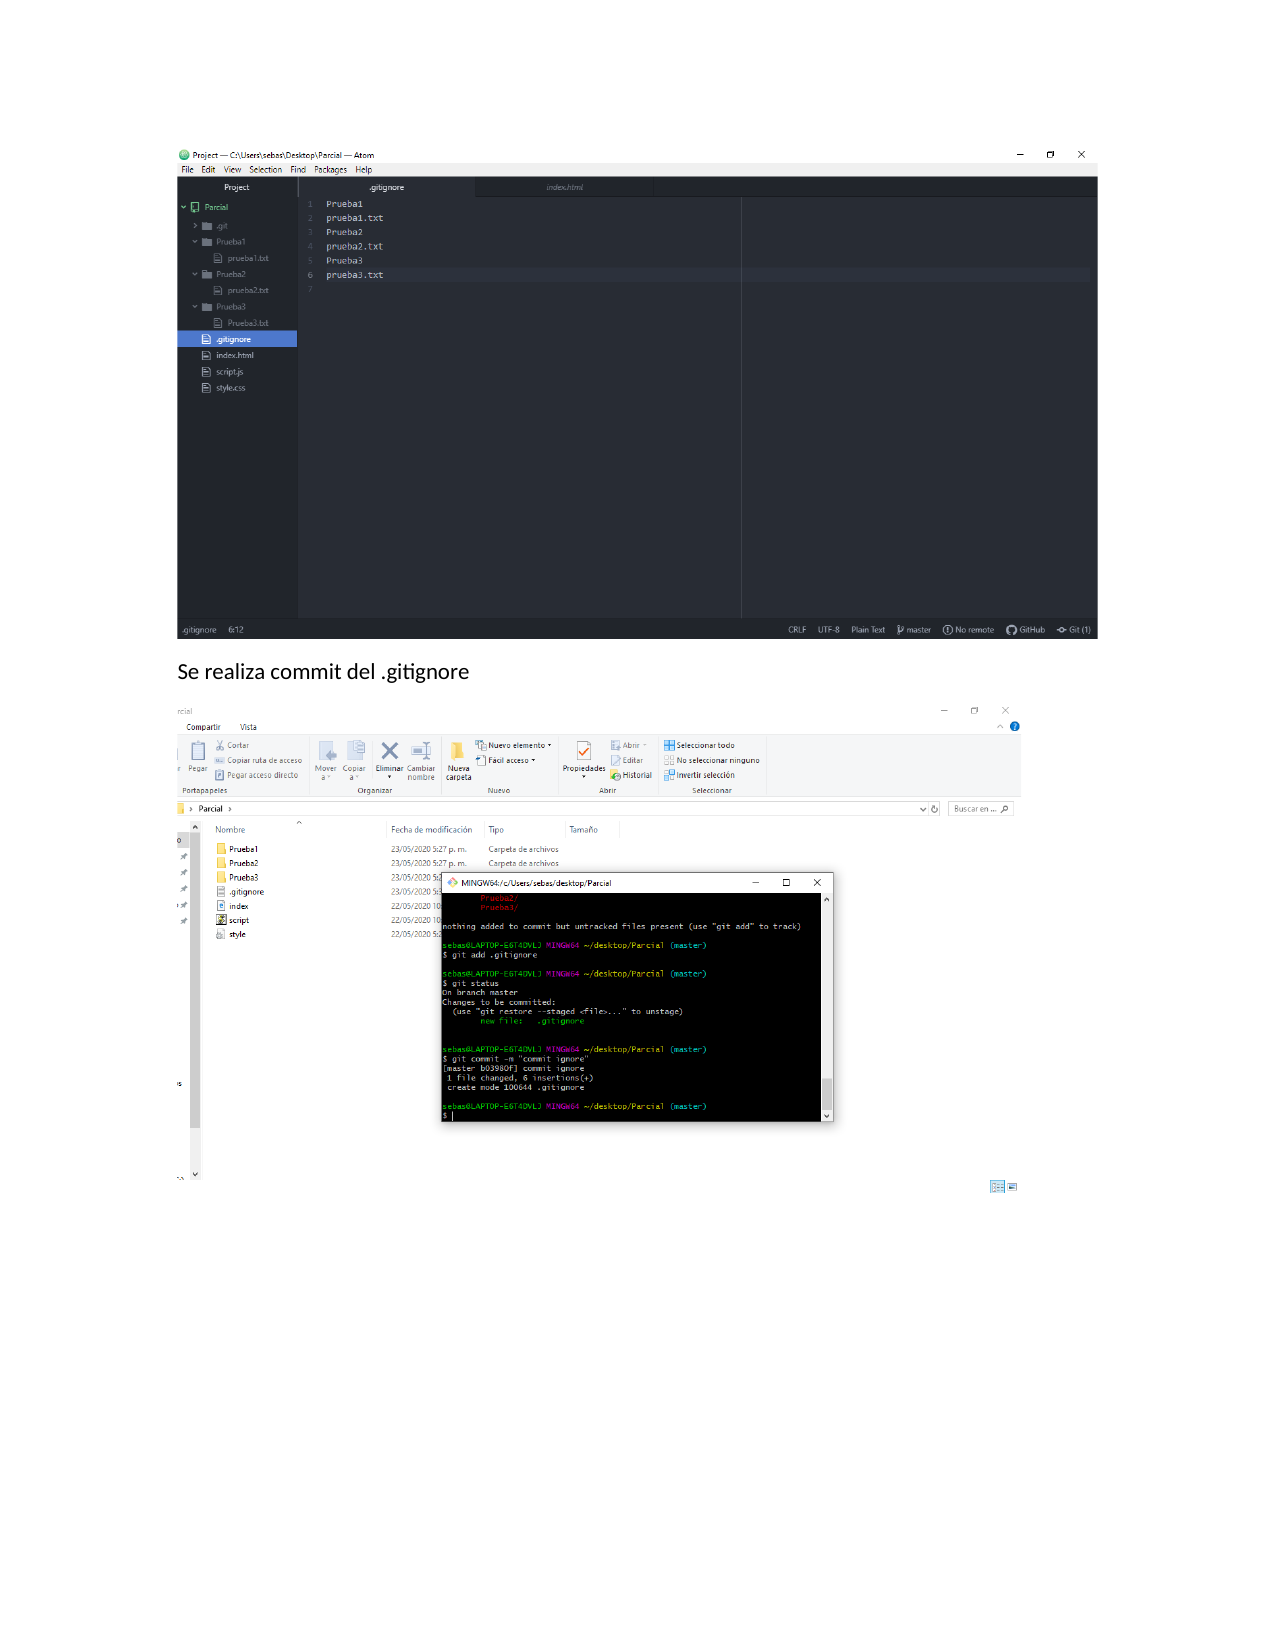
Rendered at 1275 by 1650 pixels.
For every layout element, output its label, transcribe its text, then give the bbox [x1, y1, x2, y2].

picture [177, 703, 1022, 1193]
picture [177, 147, 1098, 639]
text Se realiza commit del .gitignore [177, 657, 1098, 685]
